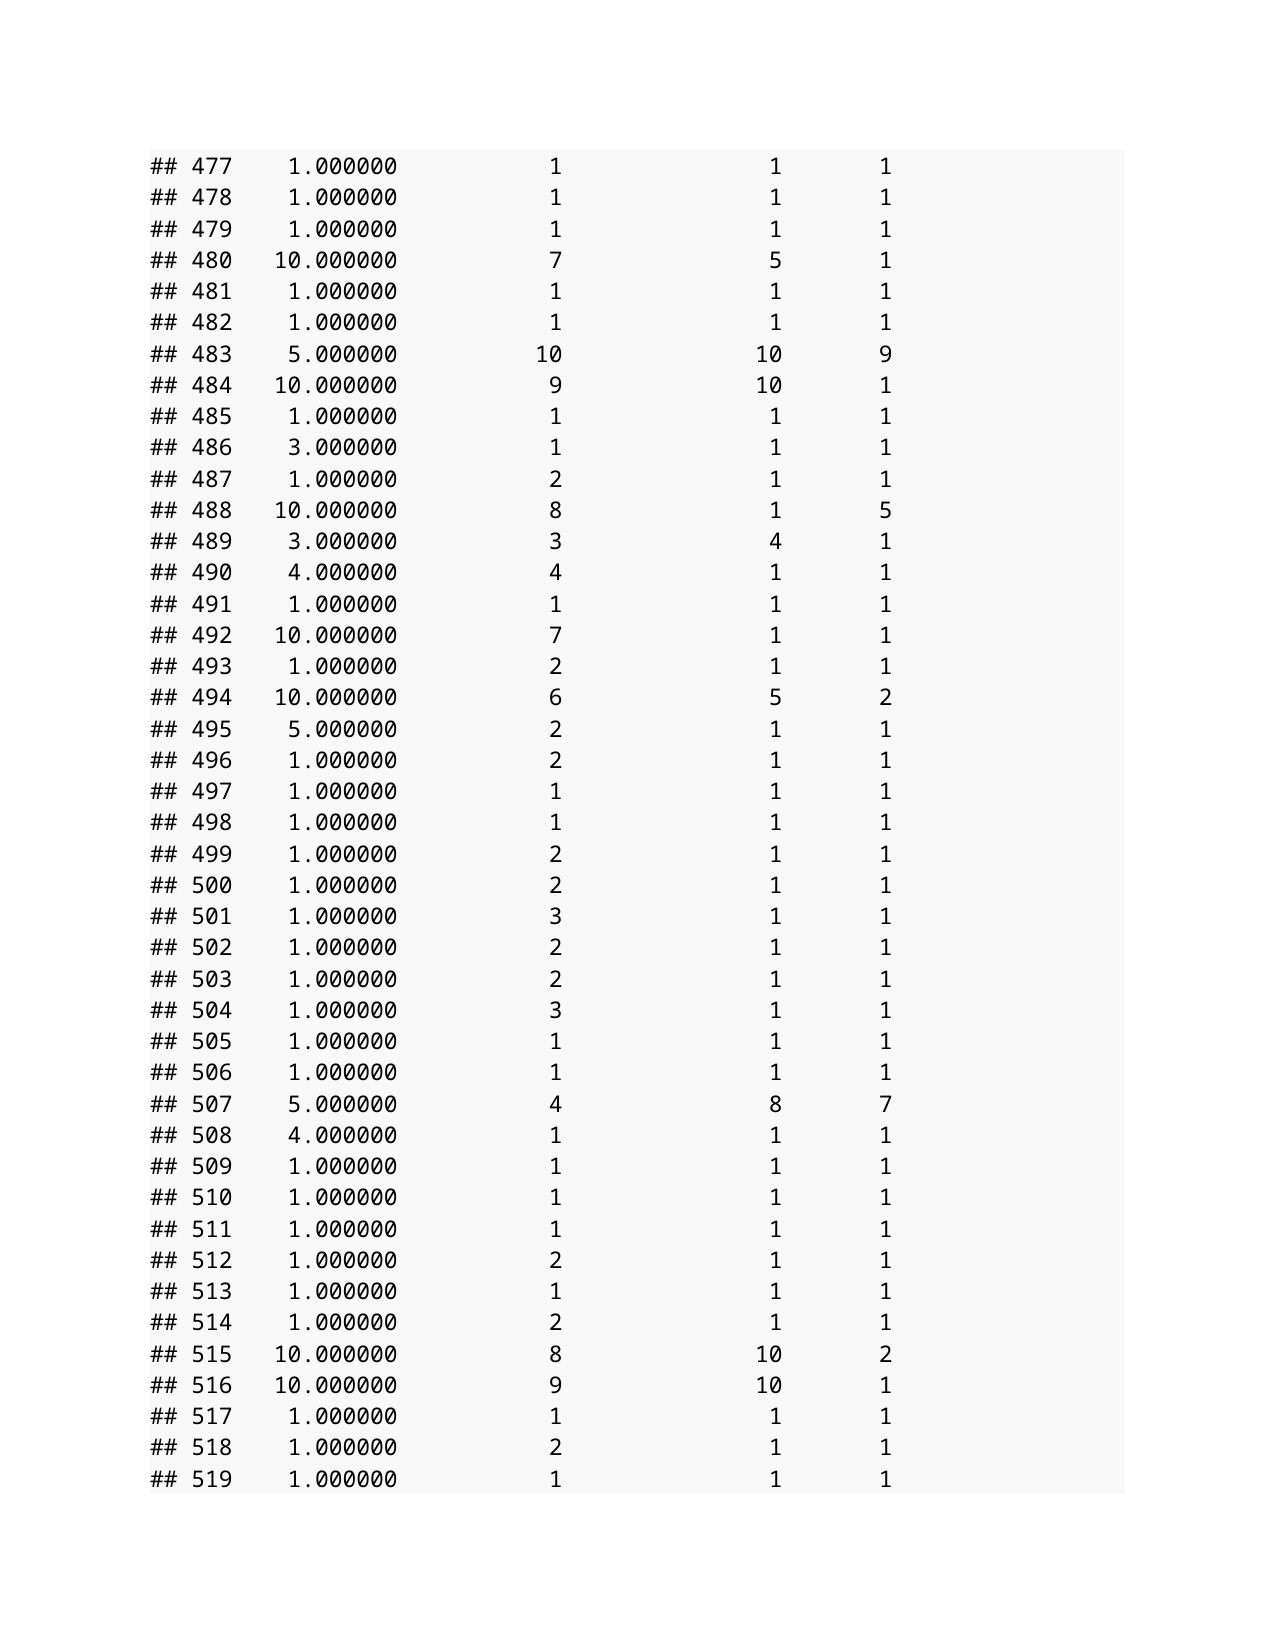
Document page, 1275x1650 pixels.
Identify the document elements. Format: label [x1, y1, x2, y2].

text [150, 150, 1125, 1494]
